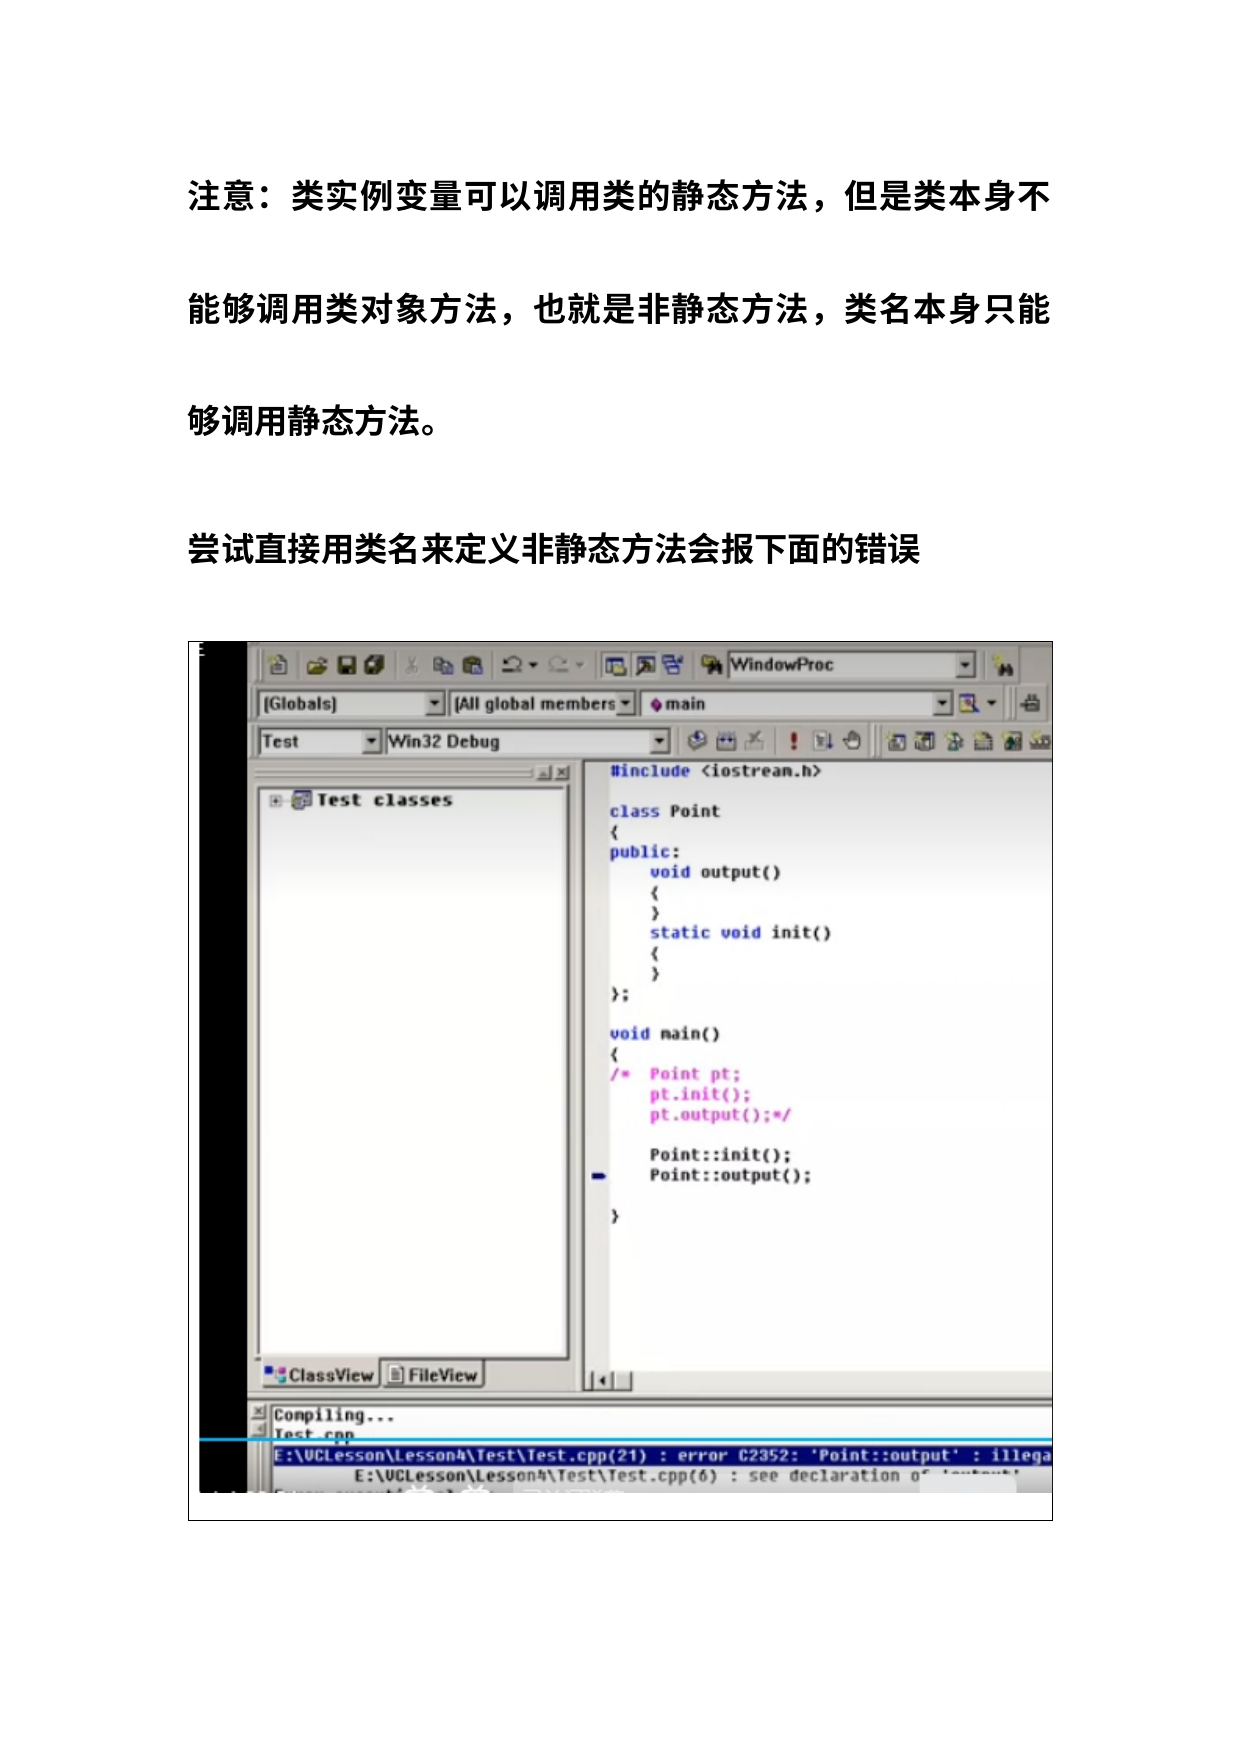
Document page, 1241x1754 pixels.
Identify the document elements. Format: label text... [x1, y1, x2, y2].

picture [199, 642, 1053, 1493]
table_header [189, 642, 1052, 1520]
subtitle 注意：类实例变量可以调用类的静态方法，但是类本身不能够调用类对象方法，也就是非静态方法，类名本身只能够调用静态方法。 [187, 162, 1053, 452]
subtitle 尝试直接用类名来定义非静态方法会报下面的错误 [187, 514, 1053, 579]
